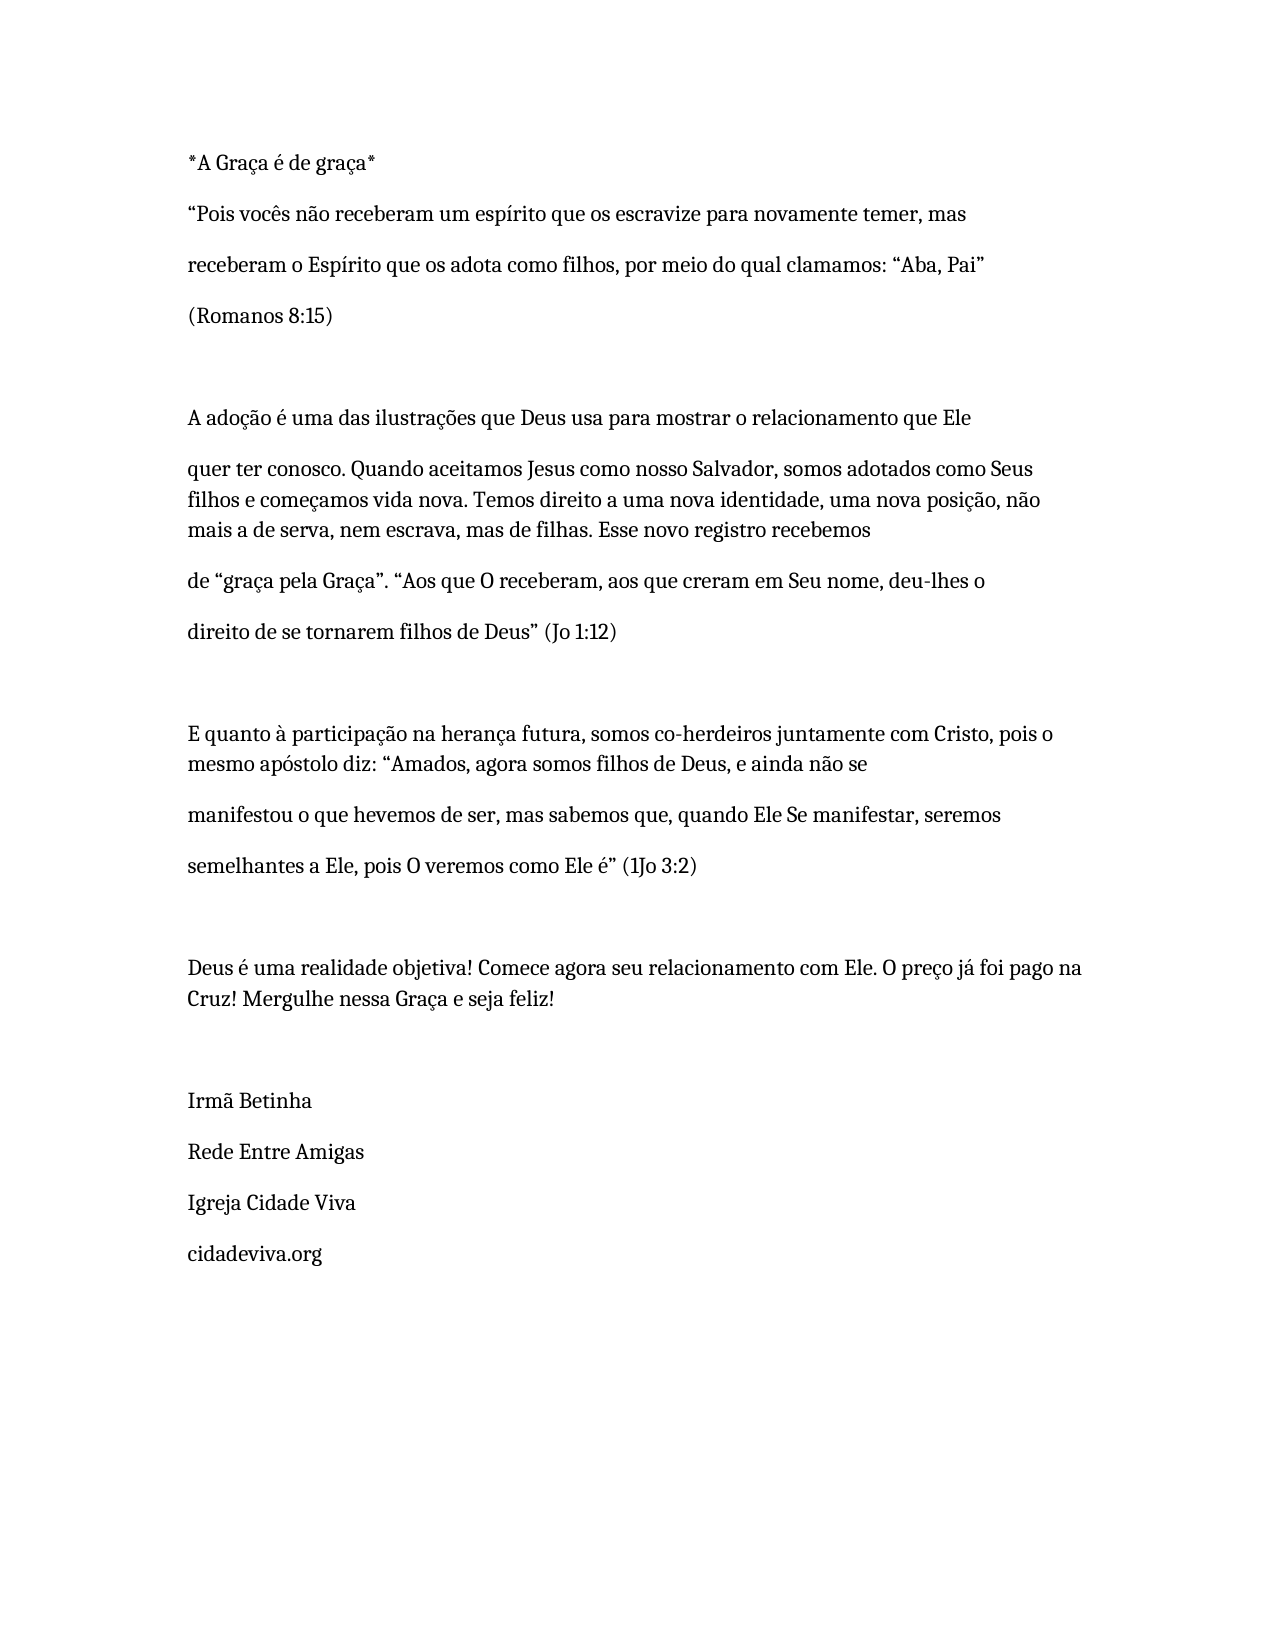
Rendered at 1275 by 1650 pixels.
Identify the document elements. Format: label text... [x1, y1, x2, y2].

text E quanto à participação na herança futura, somos co-herdeiros juntamente com Cristo, pois o mesmo apóstolo diz: “Amados, agora somos filhos de Deus, e ainda não se [187, 721, 1087, 777]
text A adoção é uma das ilustrações que Deus usa para mostrar o relacionamento que Ele [187, 405, 1087, 432]
text Rede Entre Amigas [187, 1138, 1087, 1165]
text manifestou o que hevemos de ser, mas sabemos que, quando Ele Se manifestar, seremos [187, 802, 1087, 828]
text Irmã Betinha [187, 1087, 1087, 1114]
text Igreja Cidade Viva [187, 1189, 1087, 1216]
text direito de se tornarem filhos de Deus” (Jo 1:12) [187, 619, 1087, 645]
text semelhantes a Ele, pois O veremos como Ele é” (1Jo 3:2) [187, 853, 1087, 879]
text de “graça pela Graça”. “Aos que O receberam, aos que creram em Seu nome, deu-lhes o [187, 568, 1087, 594]
text cidadeviva.org [187, 1241, 1087, 1267]
text (Romanos 8:15) [187, 303, 1087, 329]
text “Pois vocês não receberam um espírito que os escravize para novamente temer, mas [187, 201, 1087, 227]
text receberam o Espírito que os adota como filhos, por meio do qual clamamos: “Aba, Pai” [187, 252, 1087, 278]
text quer ter conosco. Quando aceitamos Jesus como nosso Salvador, somos adotados como Seus filhos e começamos vida nova. Temos direito a uma nova identidade, uma nova posição, não mais a de serva, nem escrava, mas de filhas. Esse novo registro recebemos [187, 456, 1087, 543]
text Deus é uma realidade objetiva! Comece agora seu relacionamento com Ele. O preço já foi pago na Cruz! Mergulhe nessa Graça e seja feliz! [187, 955, 1087, 1012]
text *A Graça é de graça* [187, 150, 1087, 176]
